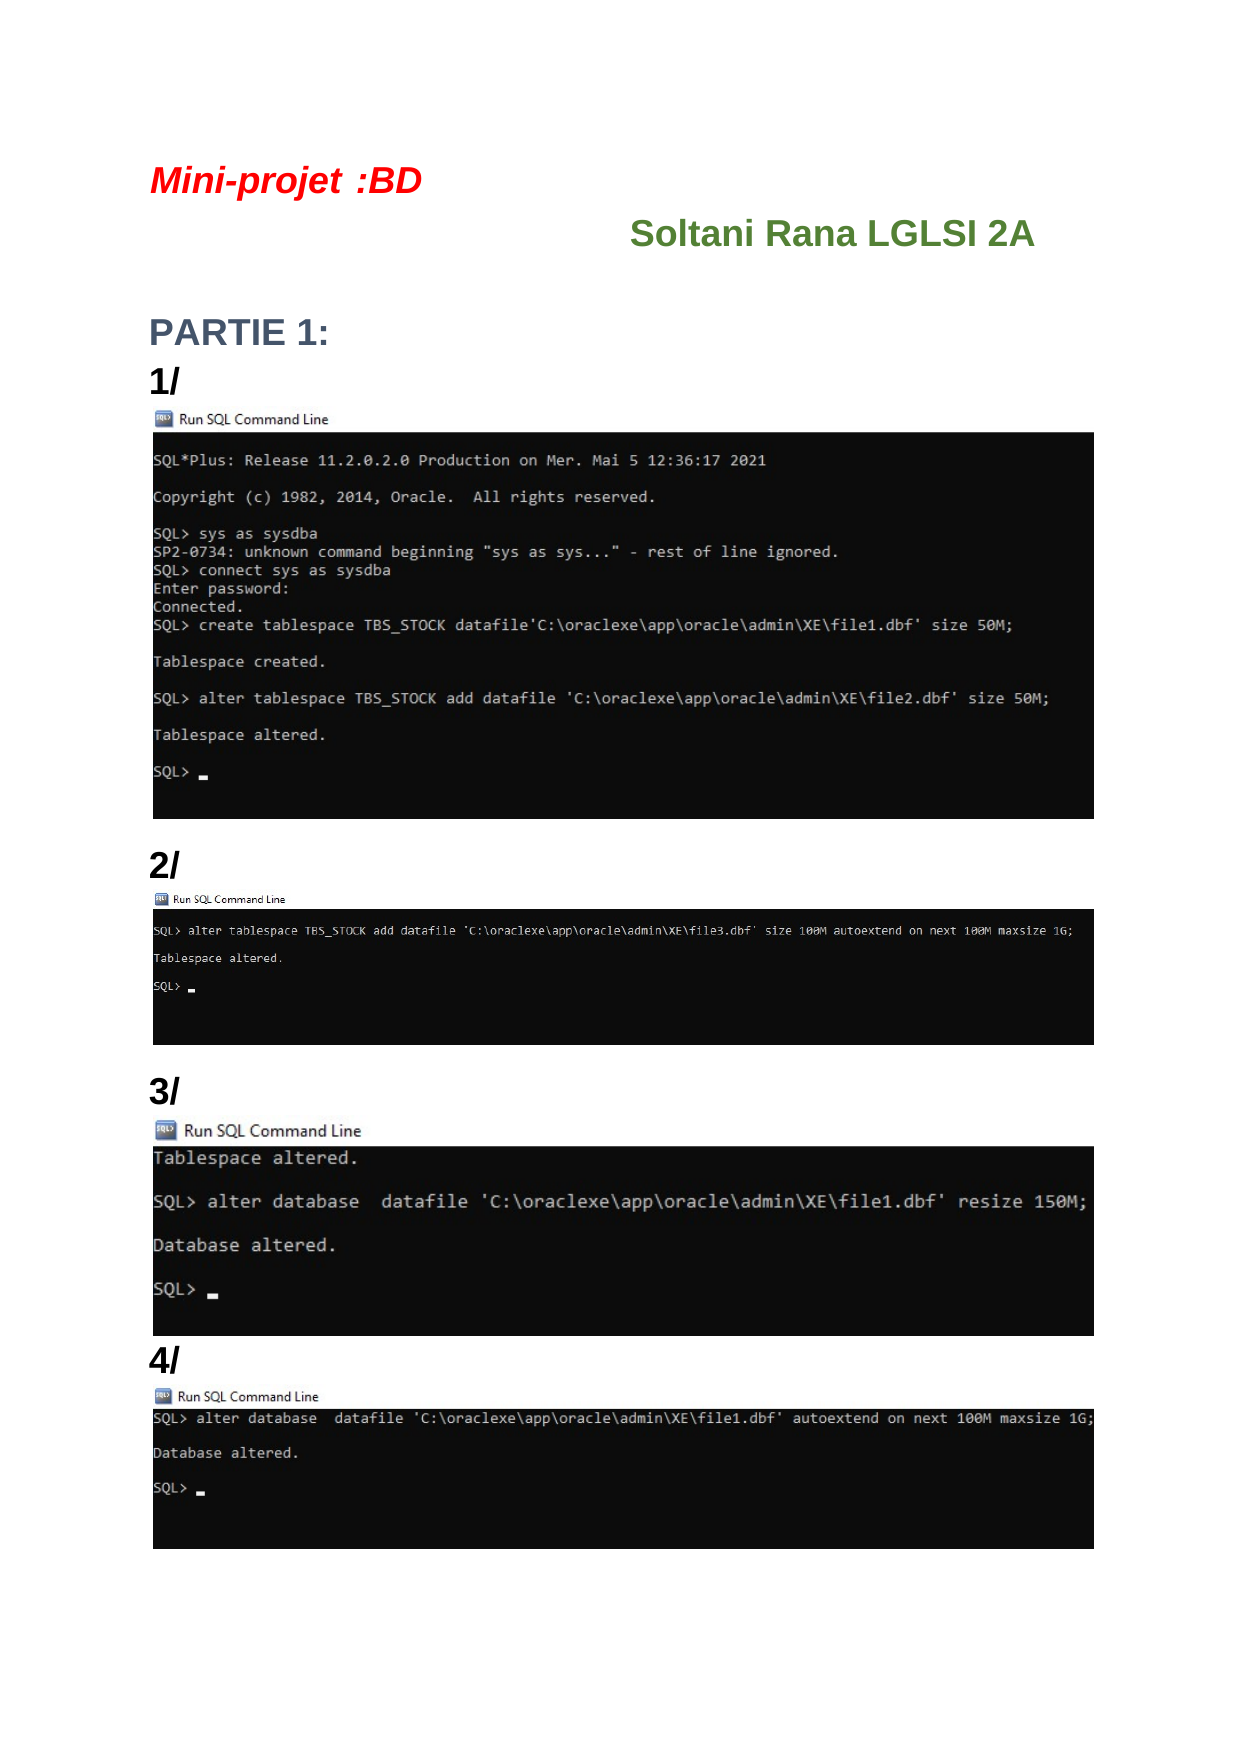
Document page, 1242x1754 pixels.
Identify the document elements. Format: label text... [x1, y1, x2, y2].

picture [153, 1384, 1094, 1549]
text PARTIE 1: [148, 310, 1066, 353]
text Mini-projet :BD [150, 158, 1013, 201]
picture [153, 889, 1094, 1045]
subtitle 3/ [148, 1069, 1066, 1112]
subtitle 1/ [148, 359, 1066, 403]
text Soltani Rana LGLSI 2A [150, 211, 1036, 254]
picture [153, 406, 1094, 819]
subtitle 2/ [148, 843, 1066, 886]
subtitle 4/ [148, 1338, 1066, 1381]
picture [153, 1115, 1094, 1336]
